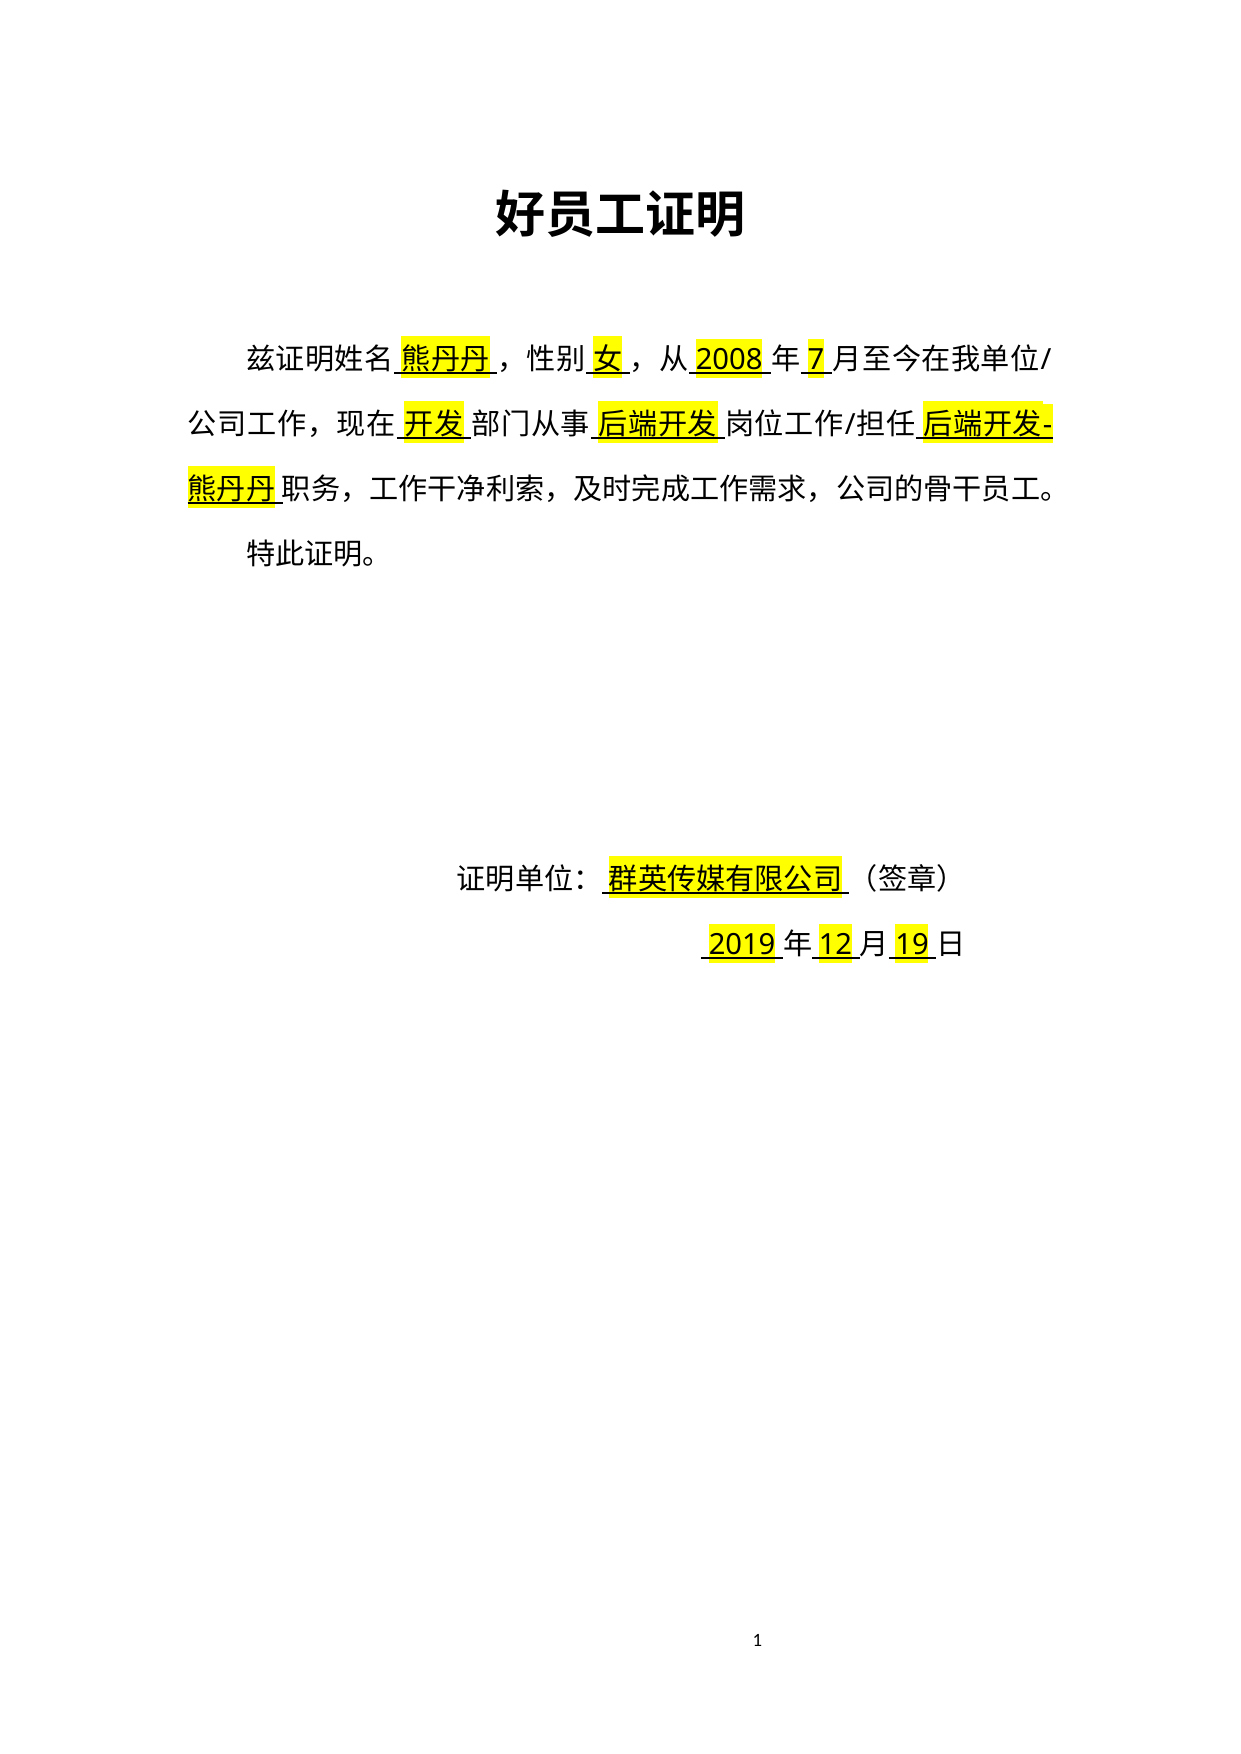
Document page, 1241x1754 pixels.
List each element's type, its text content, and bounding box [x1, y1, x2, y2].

text 2019 年 12 月 19 日 [187, 909, 965, 974]
text 特此证明。 [187, 519, 1053, 584]
text 证明单位： 群英传媒有限公司 （签章） [187, 844, 965, 909]
text 好员工证明 [187, 162, 1053, 259]
text 兹证明姓名 熊丹丹 ，性别 女 ，从 2008 年 7 月至今在我单位/公司工作，现在 开发 部门从事 后端开发 岗位工作/担任 后端开发-熊丹丹 职务，工作干净利索，及时完成工作需求，公司的骨干员工。 [187, 324, 1053, 519]
